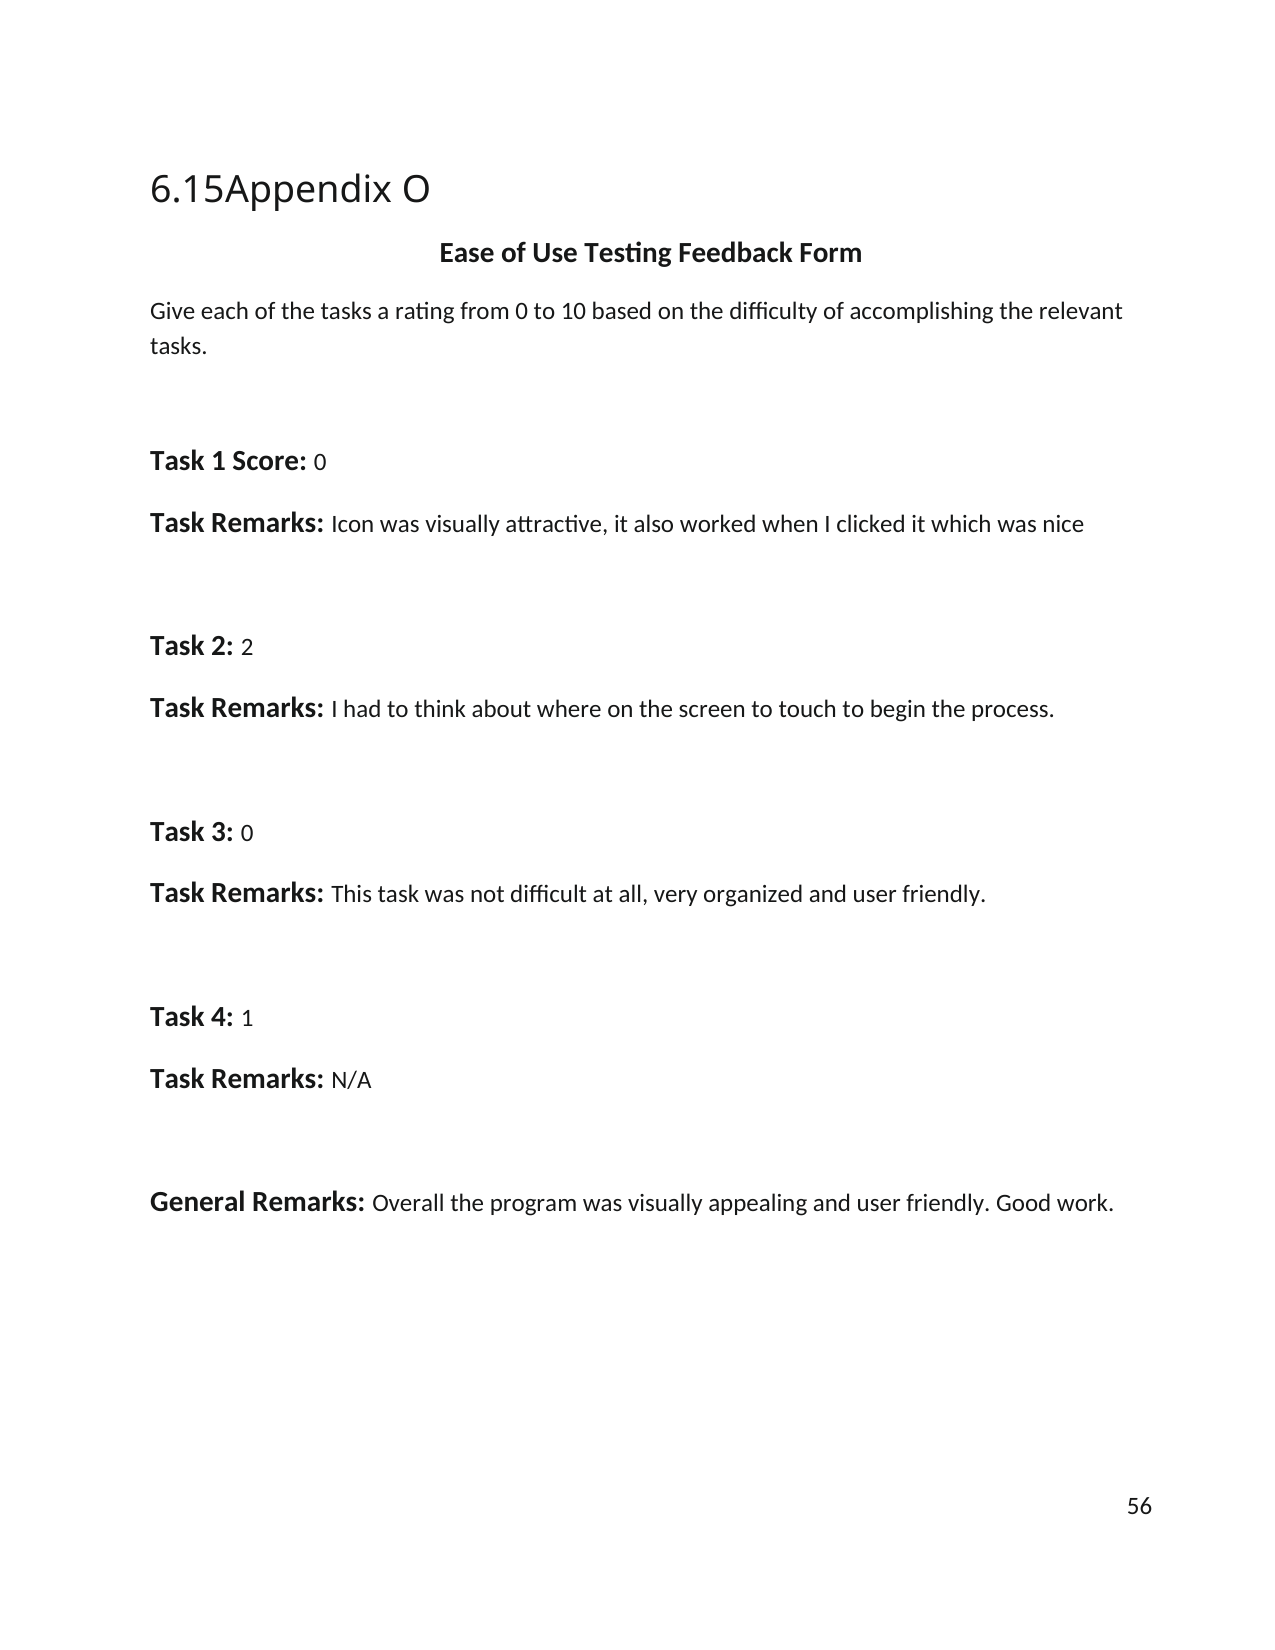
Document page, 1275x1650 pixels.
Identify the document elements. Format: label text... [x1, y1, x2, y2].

text Give each of the tasks a rating from 0 to 10 based on the difficulty of accomplishing the relevant tasks. [150, 295, 1152, 361]
text Task 4: 1 [150, 998, 1152, 1034]
subtitle Appendix O [150, 162, 1152, 213]
text Task Remarks: This task was not difficult at all, very organized and user friendly. [150, 874, 1152, 910]
text Task 1 Score: 0 [150, 442, 1152, 478]
text Task 2: 2 [150, 627, 1152, 663]
text Task Remarks: I had to think about where on the screen to touch to begin the process. [150, 689, 1152, 725]
text Task Remarks: N/A [150, 1060, 1152, 1095]
text Ease of Use Testing Feedback Form [150, 234, 1152, 269]
text Task Remarks: Icon was visually attractive, it also worked when I clicked it which was nice [150, 504, 1152, 539]
text Task 3: 0 [150, 813, 1152, 848]
text General Remarks: Overall the program was visually appealing and user friendly. Good work. [150, 1183, 1152, 1219]
